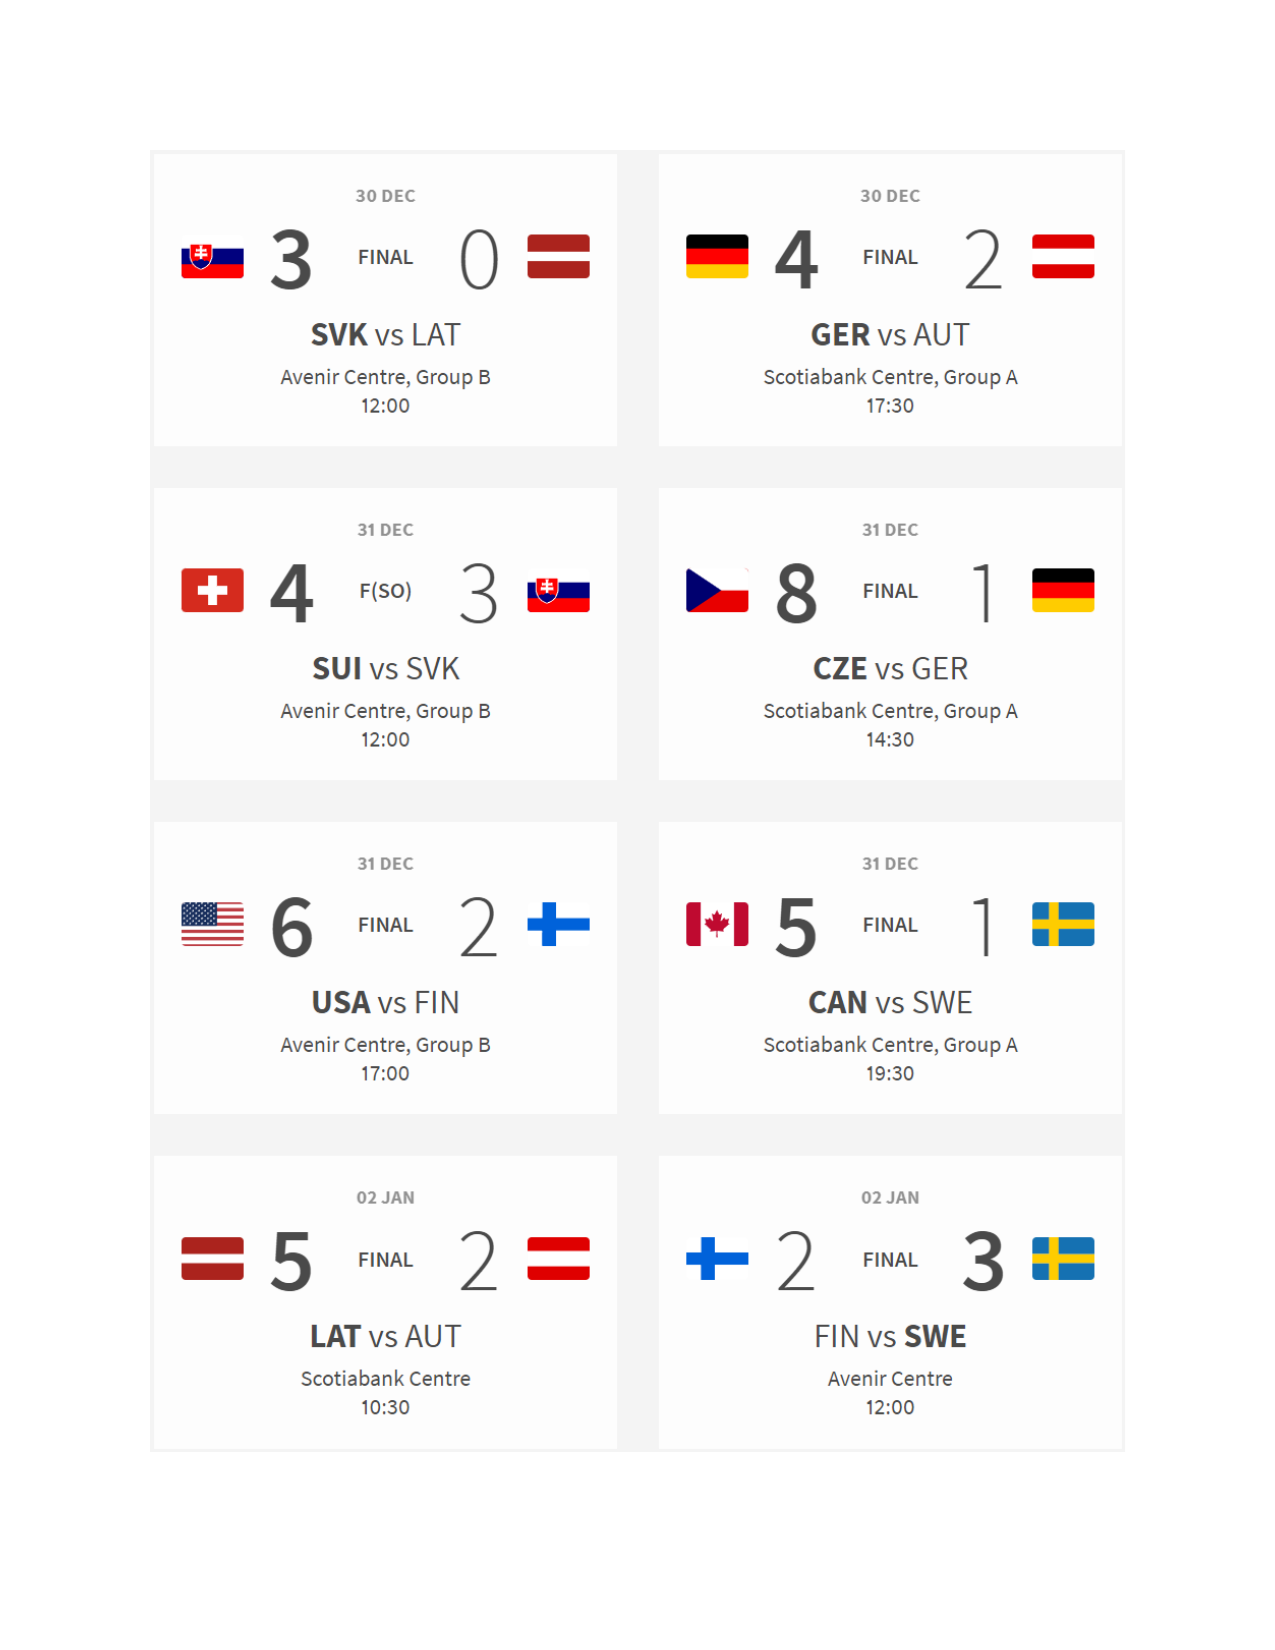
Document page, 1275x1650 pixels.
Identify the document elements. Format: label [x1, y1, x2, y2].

picture [150, 150, 1125, 1452]
